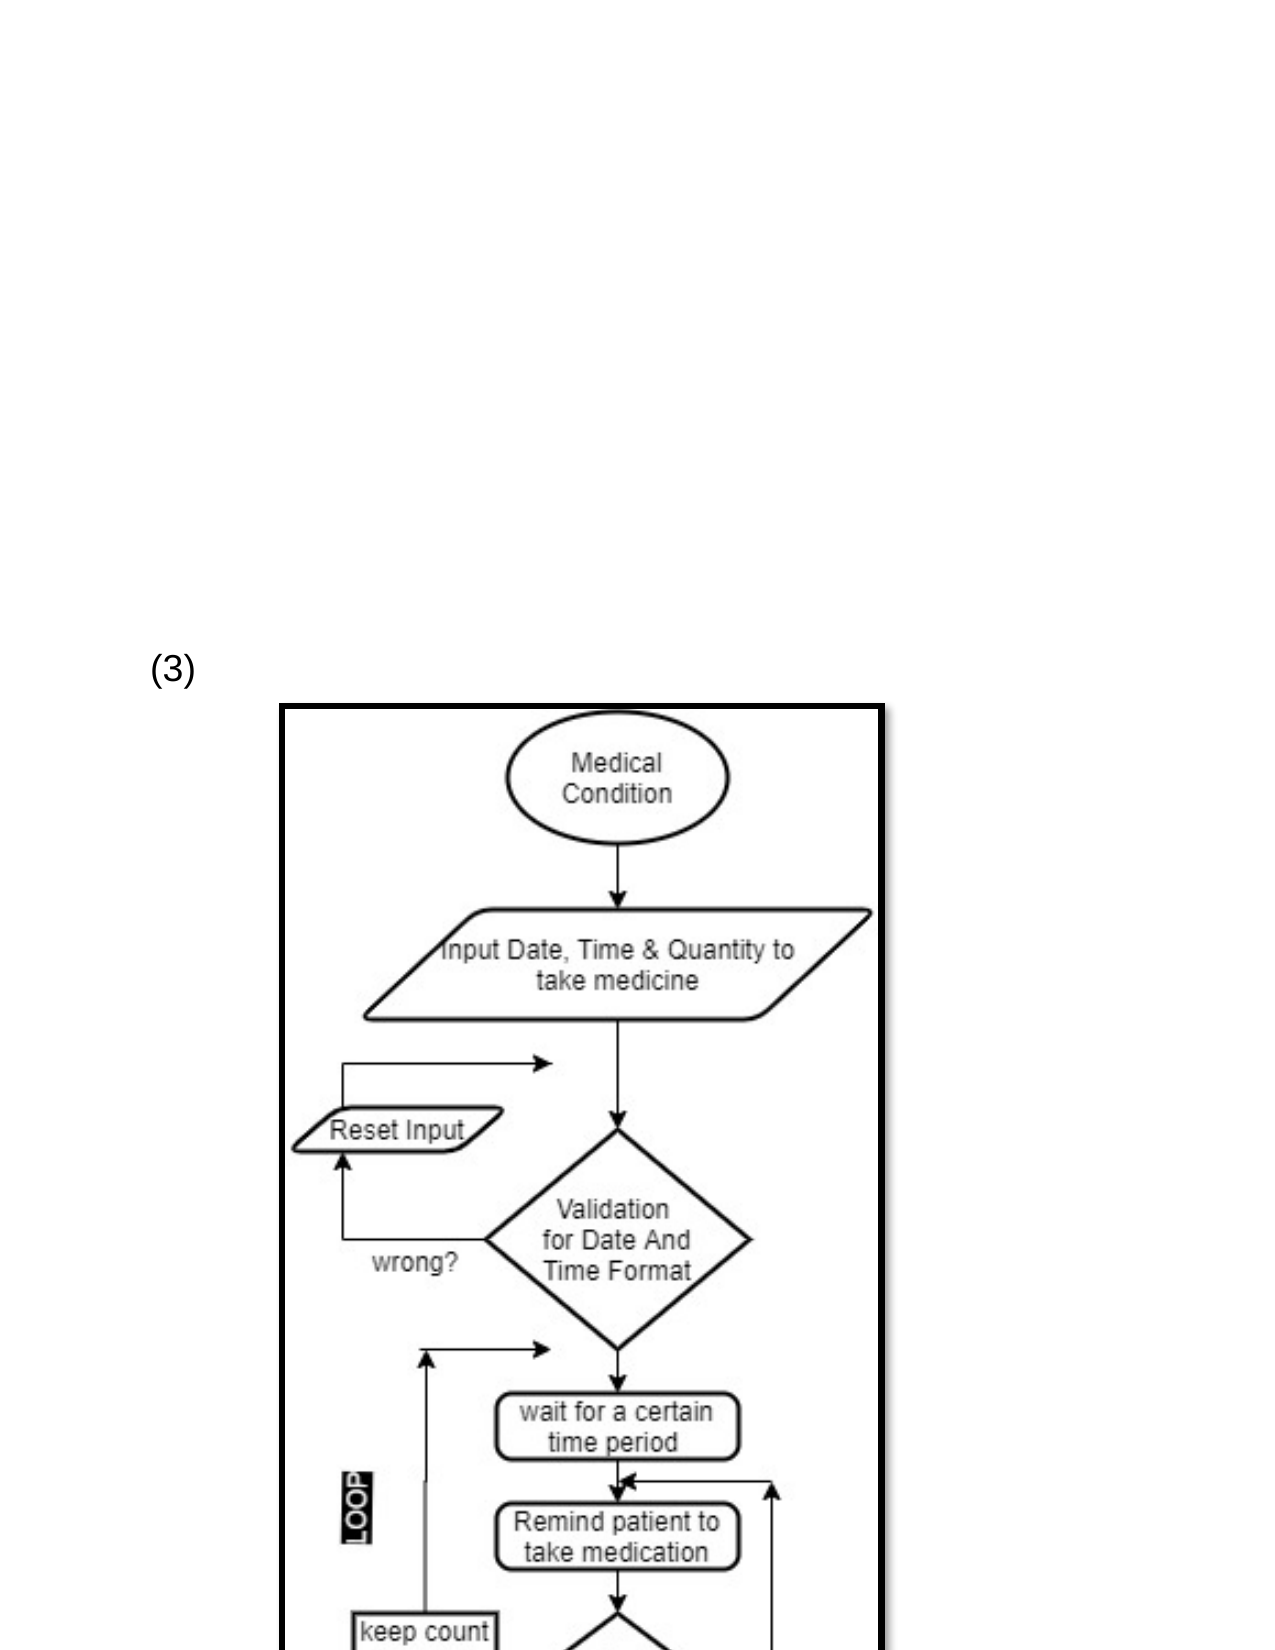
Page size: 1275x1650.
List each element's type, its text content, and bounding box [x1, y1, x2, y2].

picture [285, 709, 878, 1650]
text (3) [150, 646, 1125, 689]
